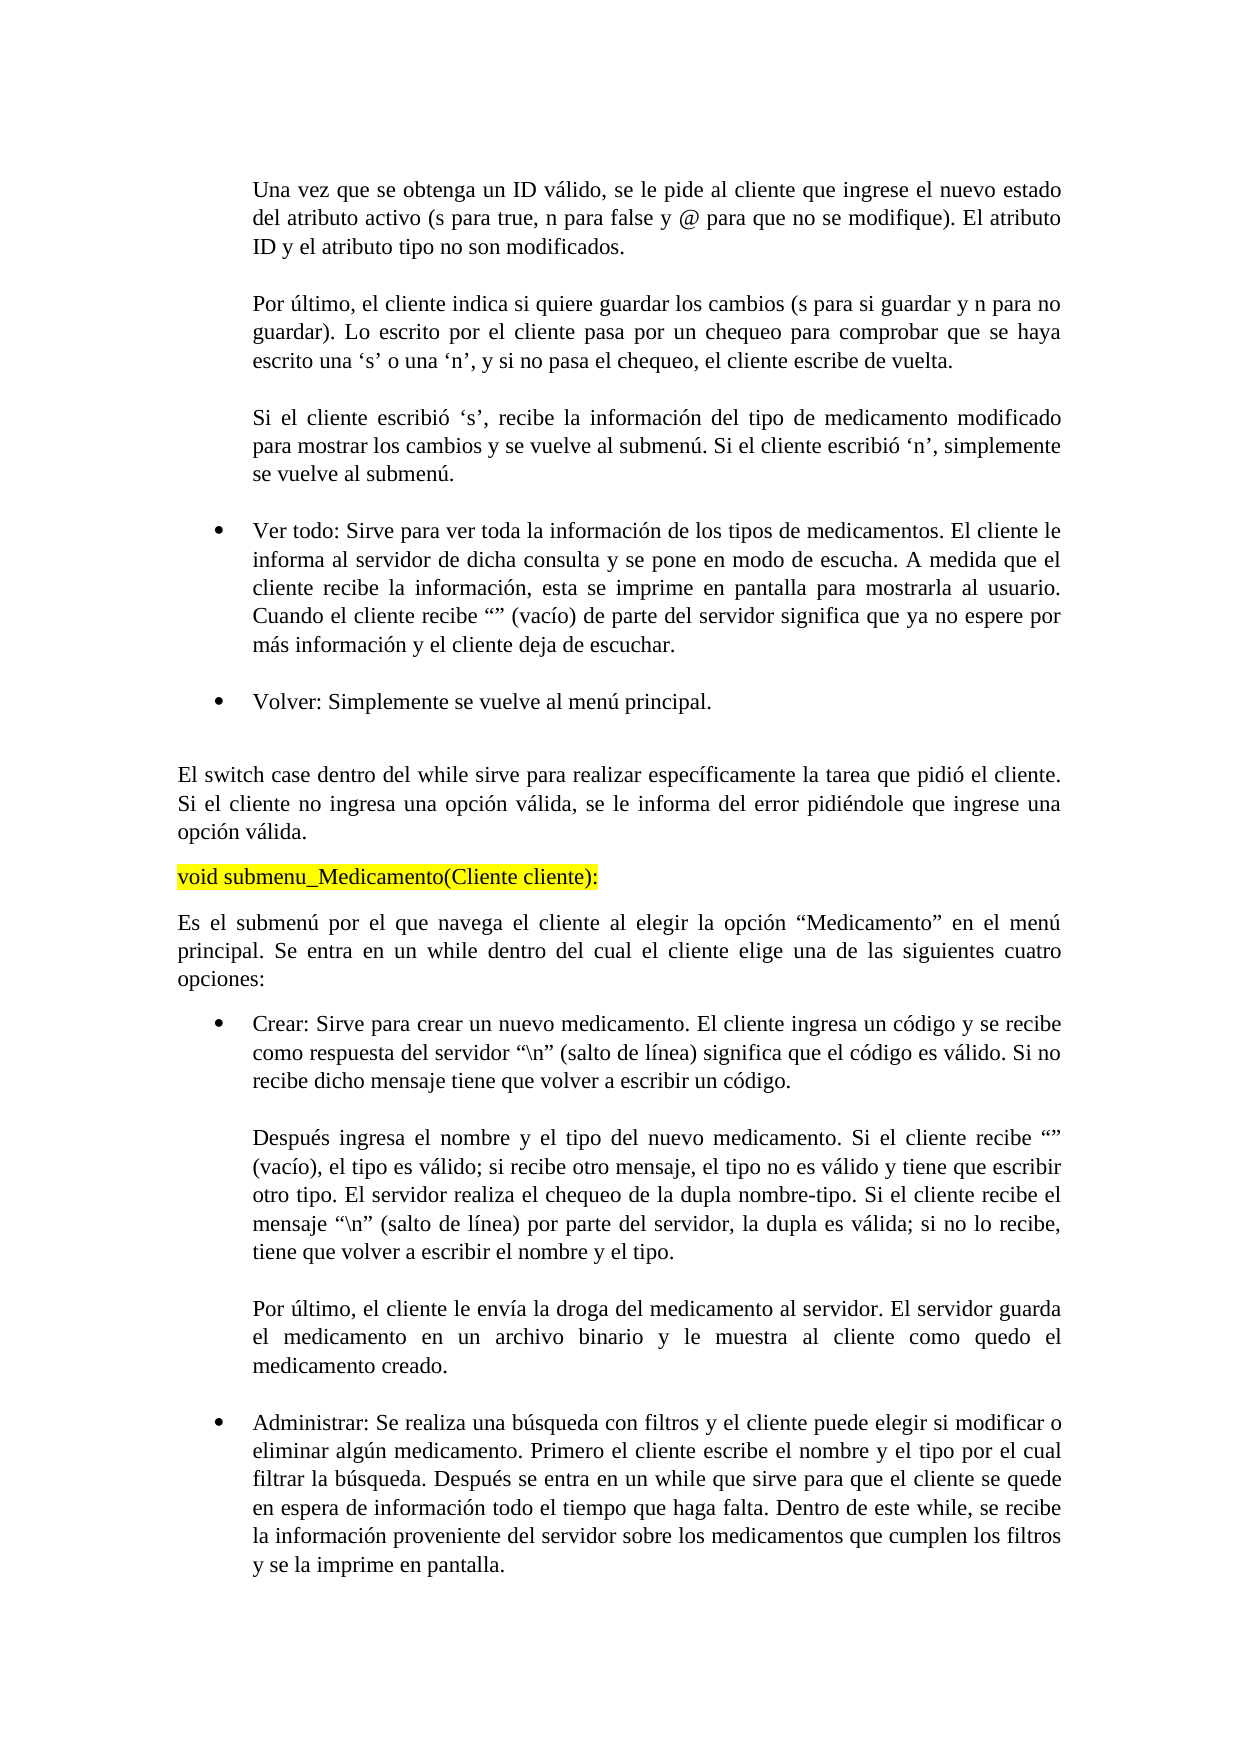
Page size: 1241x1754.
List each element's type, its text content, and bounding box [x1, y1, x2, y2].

list Ver todo: Sirve para ver toda la información de los tipos de medicamentos. El cliente le informa al servidor de dicha consulta y se pone en modo de escucha. A medida que el cliente recibe la información, esta se imprime en pantalla para mostrarla al usuario. Cuando el cliente recibe “” (vacío) de parte del servidor significa que ya no espere por más información y el cliente deja de escuchar. [215, 659, 1063, 799]
list Si el cliente escribió ‘s’, recibe la información del tipo de medicamento modificado para mostrar los cambios y se vuelve al submenú. Si el cliente escribió ‘n’, simplemente se vuelve al submenú. [252, 546, 1063, 629]
text void submenu_Medicamento(Cliente cliente): [598, 1006, 1063, 1032]
list Por último, el cliente indica si quiere guardar los cambios (s para si guardar y n para no guardar). Lo escrito por el cliente pasa por un chequeo para comprobar que se haya escrito una ‘s’ o una ‘n’, y si no pasa el chequeo, el cliente escribe de vuelta. [252, 432, 1063, 515]
list Una vez que se obtenga un ID válido, se le pide al cliente que ingrese el nuevo estado del atributo activo (s para true, n para false y @ para que no se modifique). El atributo ID y el atributo tipo no son modificados. [252, 318, 1063, 401]
list Volver: Simplemente se vuelve al menú principal. [215, 830, 1063, 856]
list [215, 1551, 1063, 1606]
text Es el submenú por el que navega el cliente al elegir la opción “Medicamento” en el menú principal. Se entra en un while dentro del cual el cliente elige una de las siguientes cuatro opciones: [177, 1051, 1063, 1134]
list Por último, el cliente le envía la droga del medicamento al servidor. El servidor guarda el medicamento en un archivo binario y le muestra al cliente como quedo el medicamento creado. [252, 1437, 1063, 1520]
list Crear: Sirve para crear un nuevo medicamento. El cliente ingresa un código y se recibe como respuesta del servidor “\n” (salto de línea) significa que el código es válido. Si no recibe dicho mensaje tiene que volver a escribir un código. [215, 1153, 1063, 1236]
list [252, 148, 1063, 288]
list Después ingresa el nombre y el tipo del nuevo medicamento. Si el cliente recibe “” (vacío), el tipo es válido; si recibe otro mensaje, el tipo no es válido y tiene que escribir otro tipo. El servidor realiza el chequeo de la dupla nombre-tipo. Si el cliente recibe el mensaje “\n” (salto de línea) por parte del servidor, la dupla es válida; si no lo recibe, tiene que volver a escribir el nombre y el tipo. [252, 1266, 1063, 1407]
text El switch case dentro del while sirve para realizar específicamente la tarea que pidió el cliente. Si el cliente no ingresa una opción válida, se le informa del error pidiéndole que ingrese una opción válida. [177, 904, 1063, 987]
